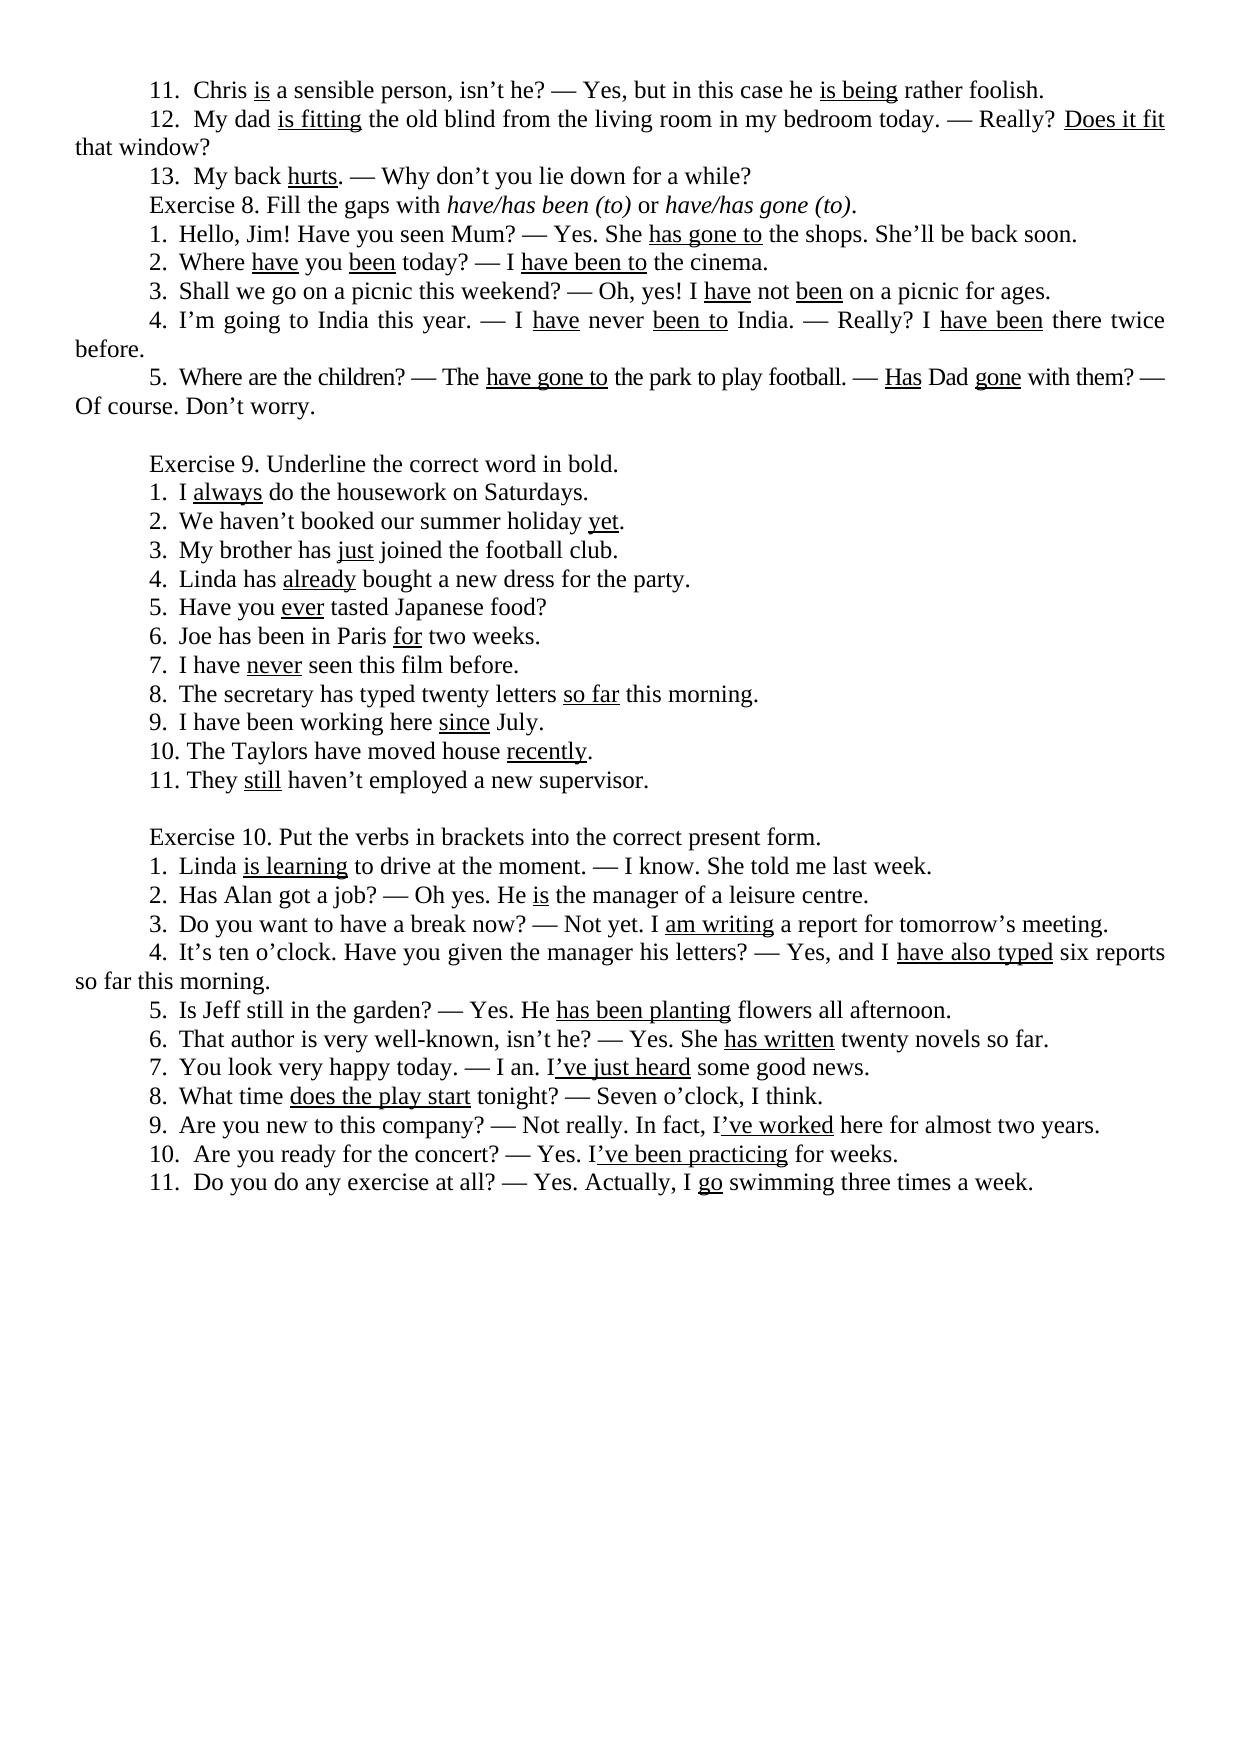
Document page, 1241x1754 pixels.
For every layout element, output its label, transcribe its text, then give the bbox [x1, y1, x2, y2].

list That author is very well-known, isn’t he? — Yes. She has written twenty novels so far. [75, 1024, 1165, 1052]
list Is Jeff still in the garden? — Yes. He has been planting flowers all afternoon. [75, 995, 1165, 1024]
list Have you ever tasted Japanese food? [149, 592, 1165, 621]
list I have never seen this film before. [149, 650, 1165, 679]
list We haven’t booked our summer holiday yet. [149, 506, 1165, 535]
list Where have you been today? — I have been to the cinema. [75, 247, 1165, 276]
list Exercise 8. Fill the gaps with have/has been (to) or have/has gone (to). [75, 190, 1165, 219]
list Hello, Jim! Have you seen Mum? — Yes. She has gone to the shops. She’ll be back soon. [75, 219, 1165, 247]
list Has Alan got a job? — Oh yes. He is the manager of a leisure centre. [75, 880, 1165, 909]
list It’s ten o’clock. Have you given the manager his letters? — Yes, and I have also typed six reports so far this morning. [75, 937, 1165, 995]
list My back hurts. — Why don’t you lie down for a while? [75, 161, 1165, 190]
list Joe has been in Paris for two weeks. [149, 621, 1165, 650]
list Are you new to this company? — Not really. In fact, I’ve worked here for almost two years. [75, 1110, 1165, 1139]
list They still haven’t employed a new supervisor. [149, 765, 1165, 794]
list Do you do any exercise at all? — Yes. Actually, I go swimming three times a week. [75, 1167, 1165, 1196]
list Chris is a sensible person, isn’t he? — Yes, but in this case he is being rather foolish. [75, 75, 1165, 104]
list Exercise 10. Put the verbs in brackets into the correct present form. [75, 822, 1165, 851]
list Exercise 9. Underline the correct word in bold. [75, 449, 1165, 477]
list What time does the play start tonight? — Seven o’clock, I think. [75, 1081, 1165, 1110]
list Shall we go on a picnic this weekend? — Oh, yes! I have not been on a picnic for ages. [75, 276, 1165, 305]
list I’m going to India this year. — I have never been to India. — Really? I have been there twice before. [75, 305, 1165, 362]
list I always do the housework on Saturdays. [149, 477, 1165, 506]
list Linda has already bought a new dress for the party. [149, 564, 1165, 592]
list My dad is fitting the old blind from the living room in my bedroom today. — Really? Does it fit that window? [75, 104, 1165, 161]
list Are you ready for the concert? — Yes. I’ve been practicing for weeks. [75, 1139, 1165, 1167]
list The Taylors have moved house recently. [149, 736, 1165, 765]
list Do you want to have a break now? — Not yet. I am writing a report for tomorrow’s meeting. [75, 909, 1165, 937]
list The secretary has typed twenty letters so far this morning. [149, 679, 1165, 707]
list I have been working here since July. [149, 707, 1165, 736]
list Linda is learning to drive at the moment. — I know. She told me last week. [75, 851, 1165, 880]
list You look very happy today. — I an. I’ve just heard some good news. [75, 1052, 1165, 1081]
list Where are the children? — The have gone to the park to play football. — Has Dad gone with them? — Of course. Don’t worry. [75, 362, 1165, 420]
list My brother has just joined the football club. [149, 535, 1165, 564]
